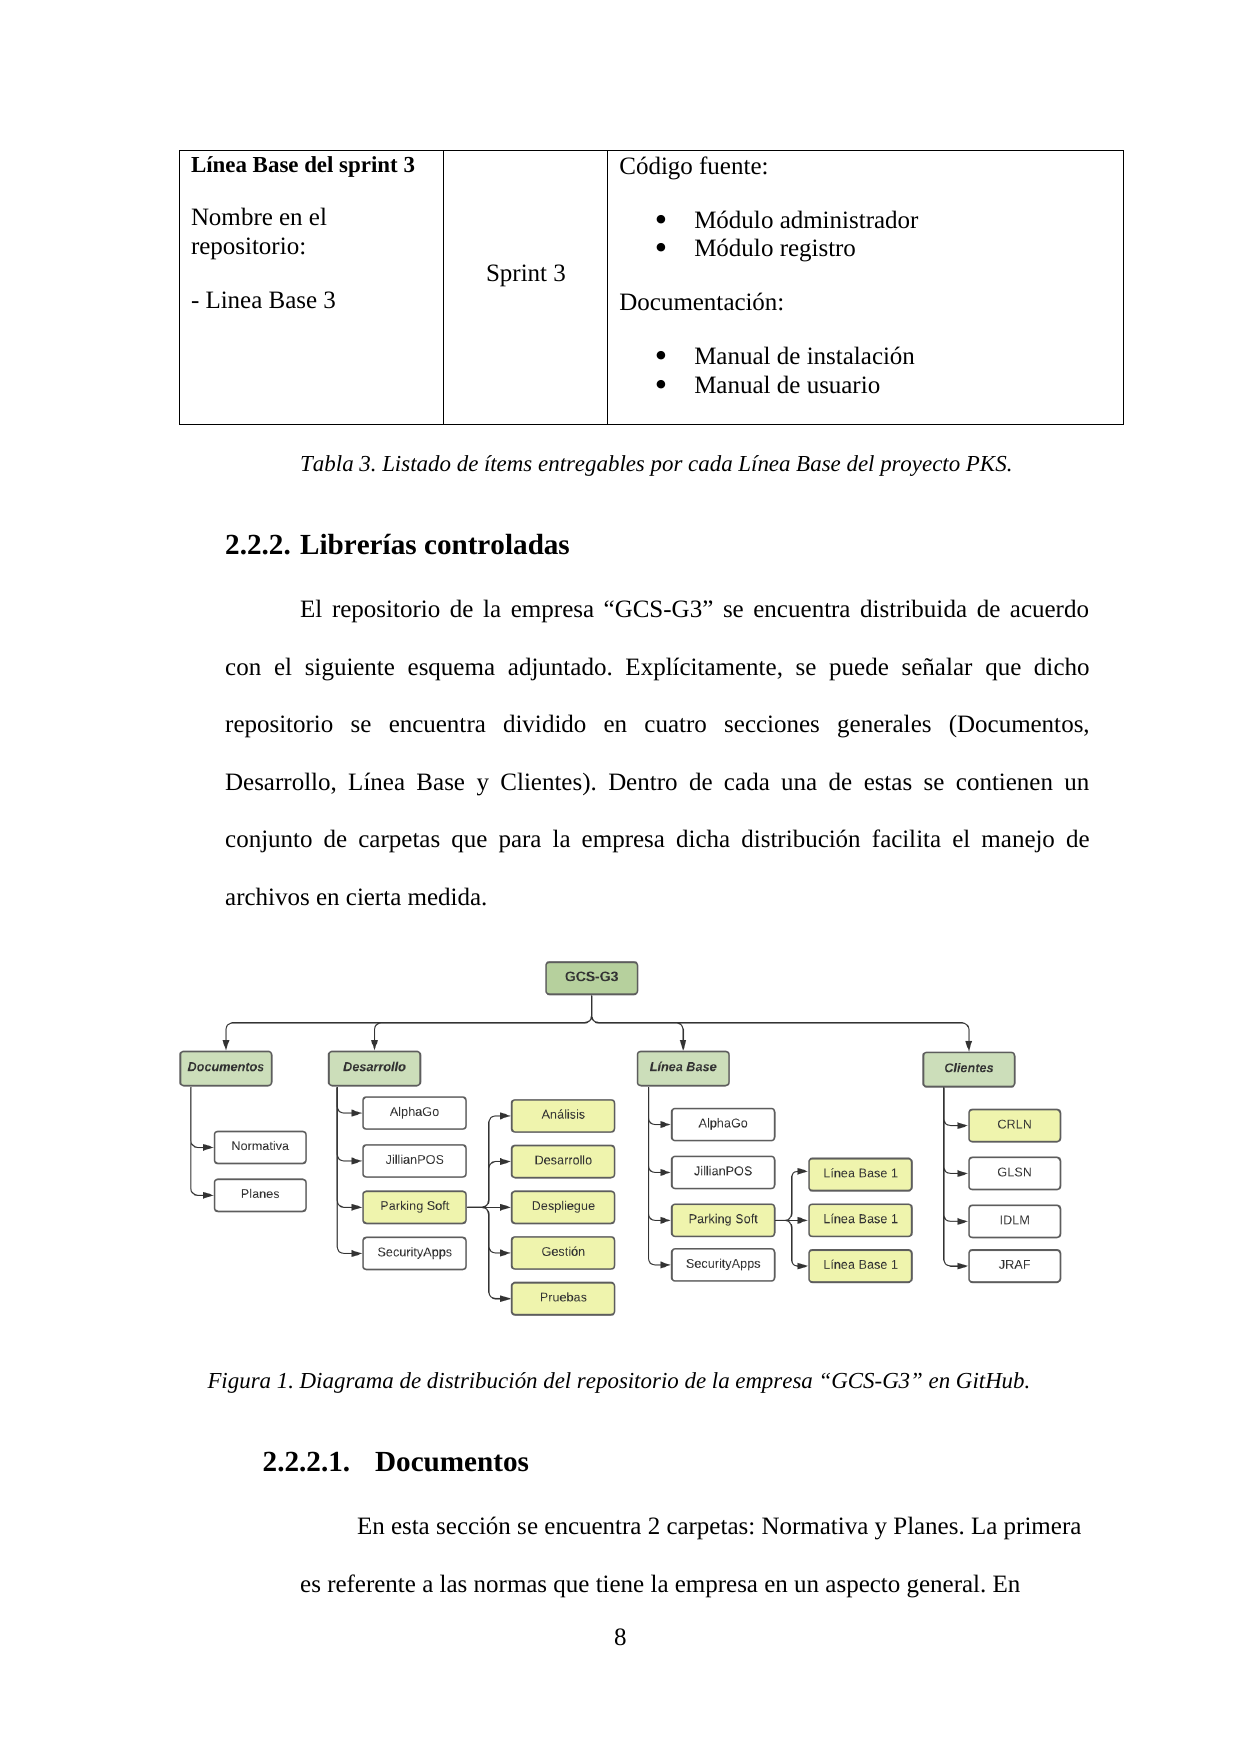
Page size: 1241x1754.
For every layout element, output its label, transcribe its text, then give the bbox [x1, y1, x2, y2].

text El repositorio de la empresa “GCS-G3” se encuentra distribuida de acuerdo con el siguiente esquema adjuntado. Explícitamente, se puede señalar que dicho repositorio se encuentra dividido en cuatro secciones generales (Documentos, Desarrollo, Línea Base y Clientes). Dentro de cada una de estas se contienen un conjunto de carpetas que para la empresa dicha distribución facilita el manejo de archivos en cierta medida. [225, 594, 1090, 911]
text Figura 1. Diagrama de distribución del repositorio de la empresa “GCS-G3” en GitHub. [150, 1367, 1090, 1393]
subtitle Documentos [262, 1444, 1090, 1478]
picture [157, 939, 1083, 1338]
table_cell Línea Base del sprint 3 Nombre en el repositorio: - Linea Base 3 [180, 151, 443, 423]
table_cell Código fuente: Módulo administrador Módulo registro Documentación: Manual de instalación Manual de usuario [608, 151, 1123, 423]
text Tabla 3. Listado de ítems entregables por cada Línea Base del proyecto PKS. [225, 449, 1090, 476]
table_cell Sprint 3 [444, 151, 607, 423]
subtitle Librerías controladas [225, 527, 1090, 561]
